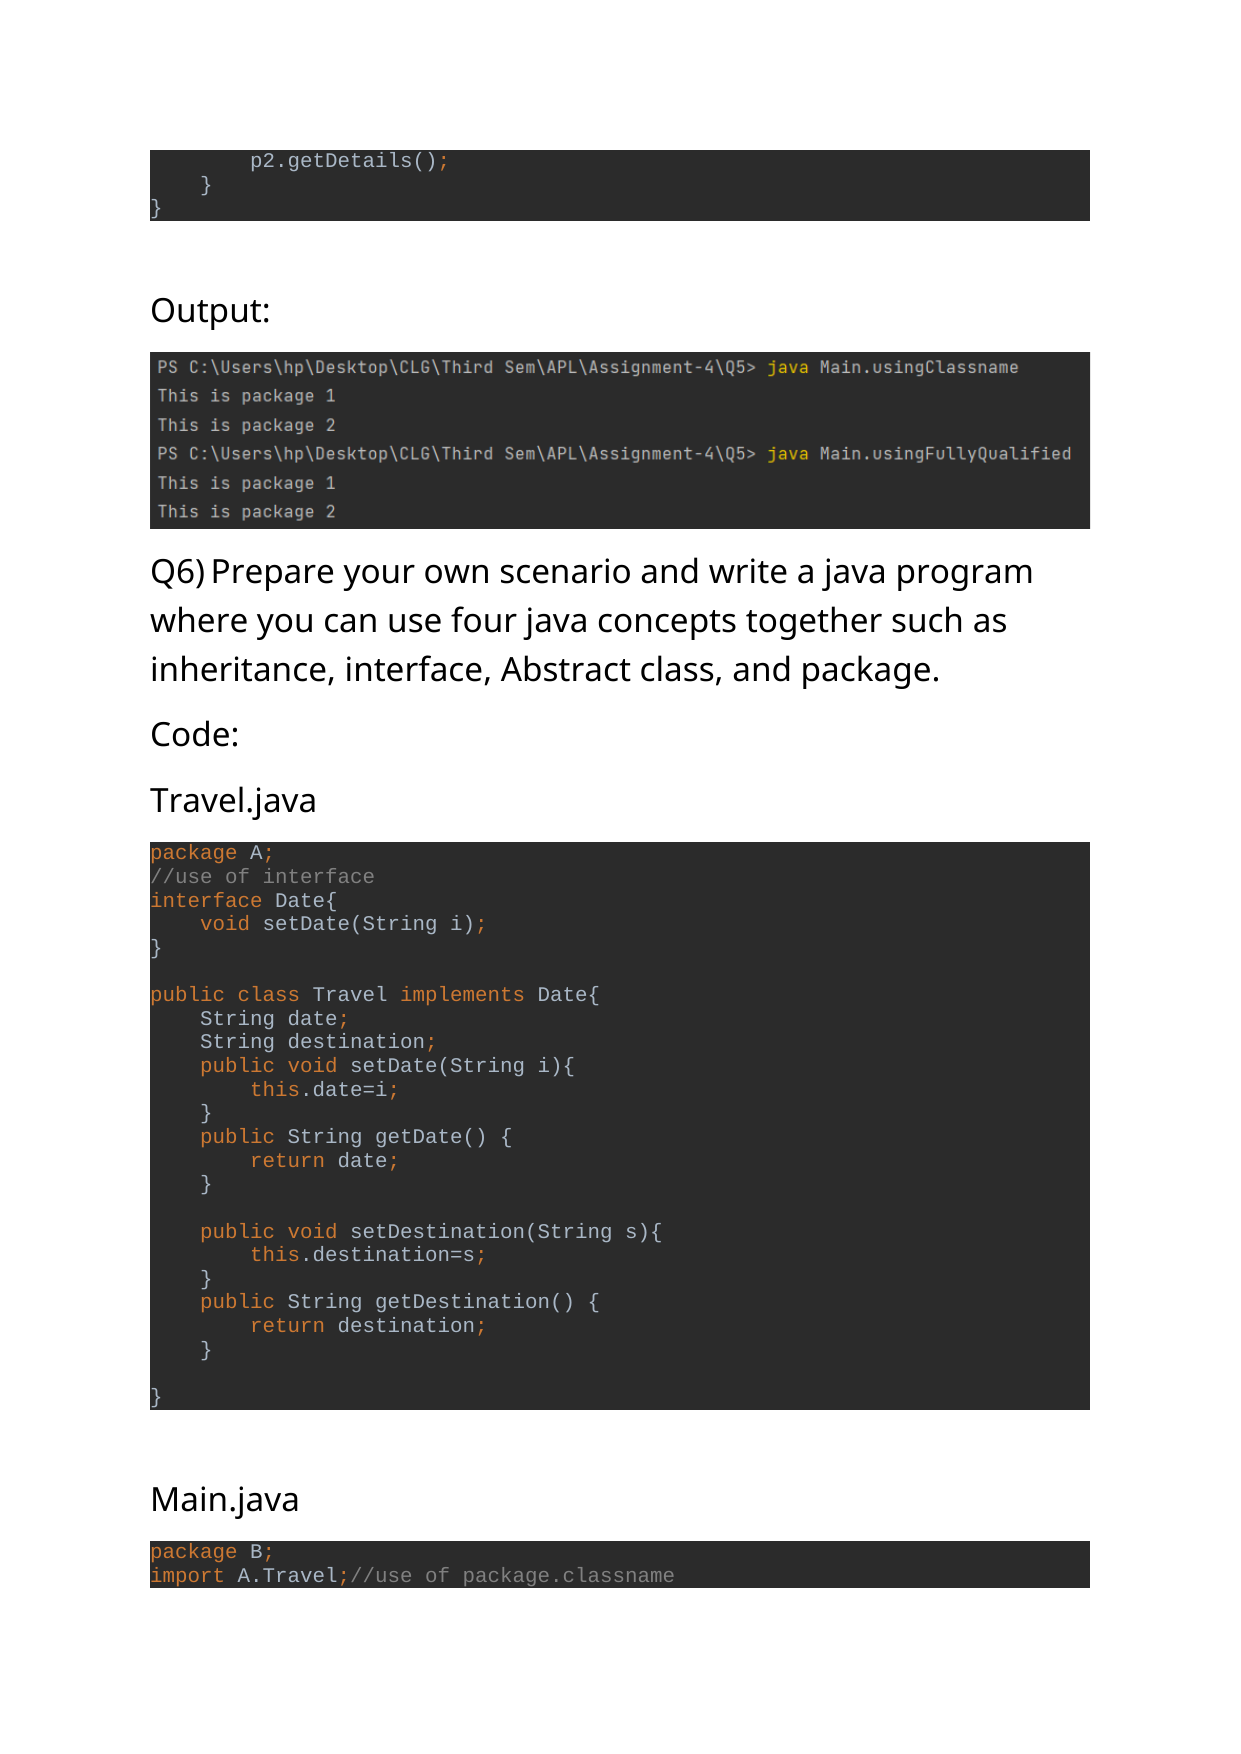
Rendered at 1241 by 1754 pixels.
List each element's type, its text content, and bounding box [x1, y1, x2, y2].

text Code: [150, 711, 1090, 756]
text Output: [150, 287, 1090, 332]
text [150, 1541, 1090, 1588]
text Main.java [150, 1475, 1090, 1521]
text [150, 150, 1090, 221]
text Q6) Prepare your own scenario and write a java program where you can use four java concepts together such as inheritance, interface, Abstract class, and package. [150, 547, 1090, 691]
text package A; //use of interface interface Date{ void setDate(String i); } public class Travel implements Date{ String date; String destination; public void setDate(String i){ this.date=i; } public String getDate() { return date; } public void setDestination(String s){ this.destination=s; } public String getDestination() { return destination; } } [150, 842, 1090, 1410]
text Travel.java [150, 777, 1090, 822]
picture [150, 352, 1091, 529]
